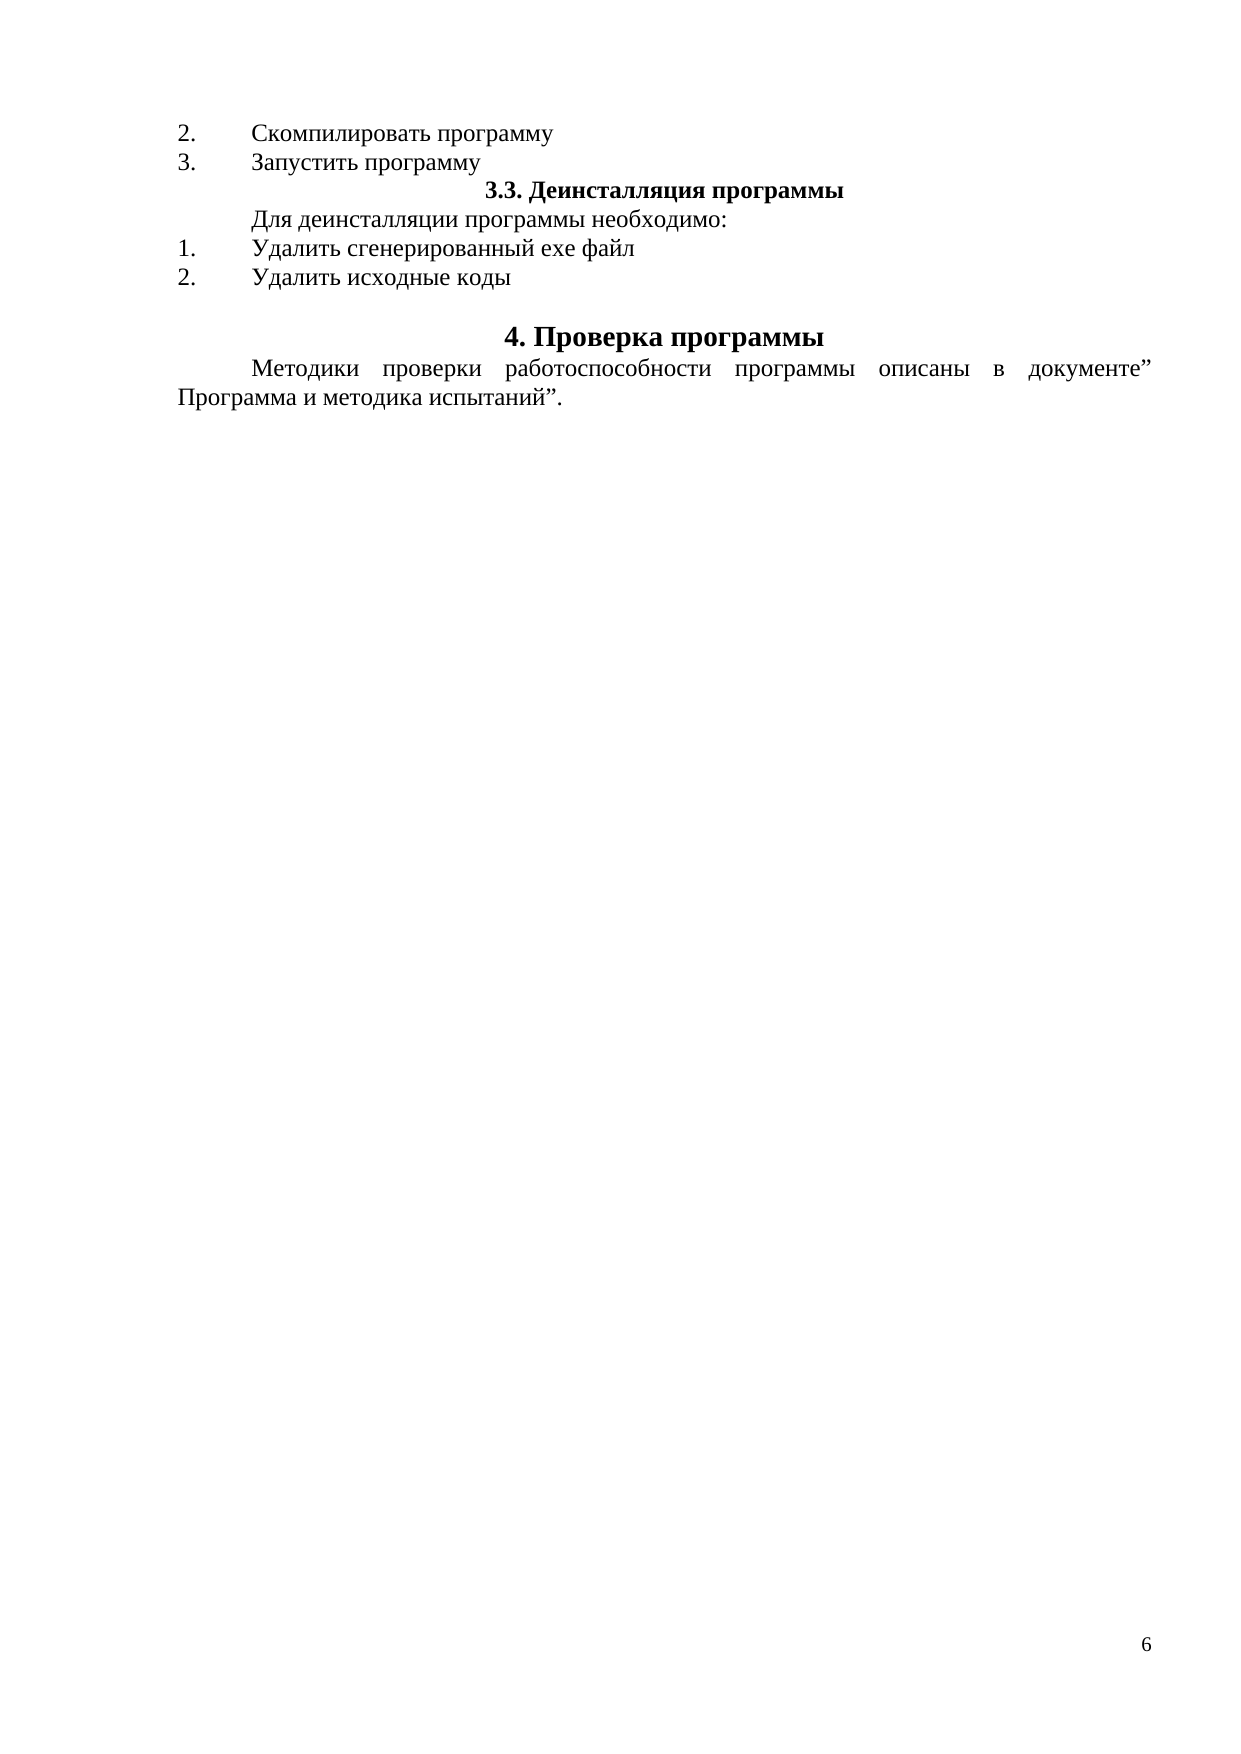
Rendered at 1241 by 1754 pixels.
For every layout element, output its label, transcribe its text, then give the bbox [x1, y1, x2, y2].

text 2. Удалить исходные коды [177, 262, 1152, 291]
text Методики проверки работоспособности программы описаны в документе” Программа и методика испытаний”. [177, 353, 1152, 410]
subtitle 4. Проверка программы [177, 319, 1152, 353]
text 2. Скомпилировать программу [177, 118, 1152, 147]
subtitle 3.3. Деинсталляция программы [177, 176, 1152, 204]
text 1. Удалить сгенерированный exe файл [177, 233, 1152, 262]
text 3. Запустить программу [177, 147, 1152, 176]
text Для деинсталляции программы необходимо: [177, 204, 1152, 233]
